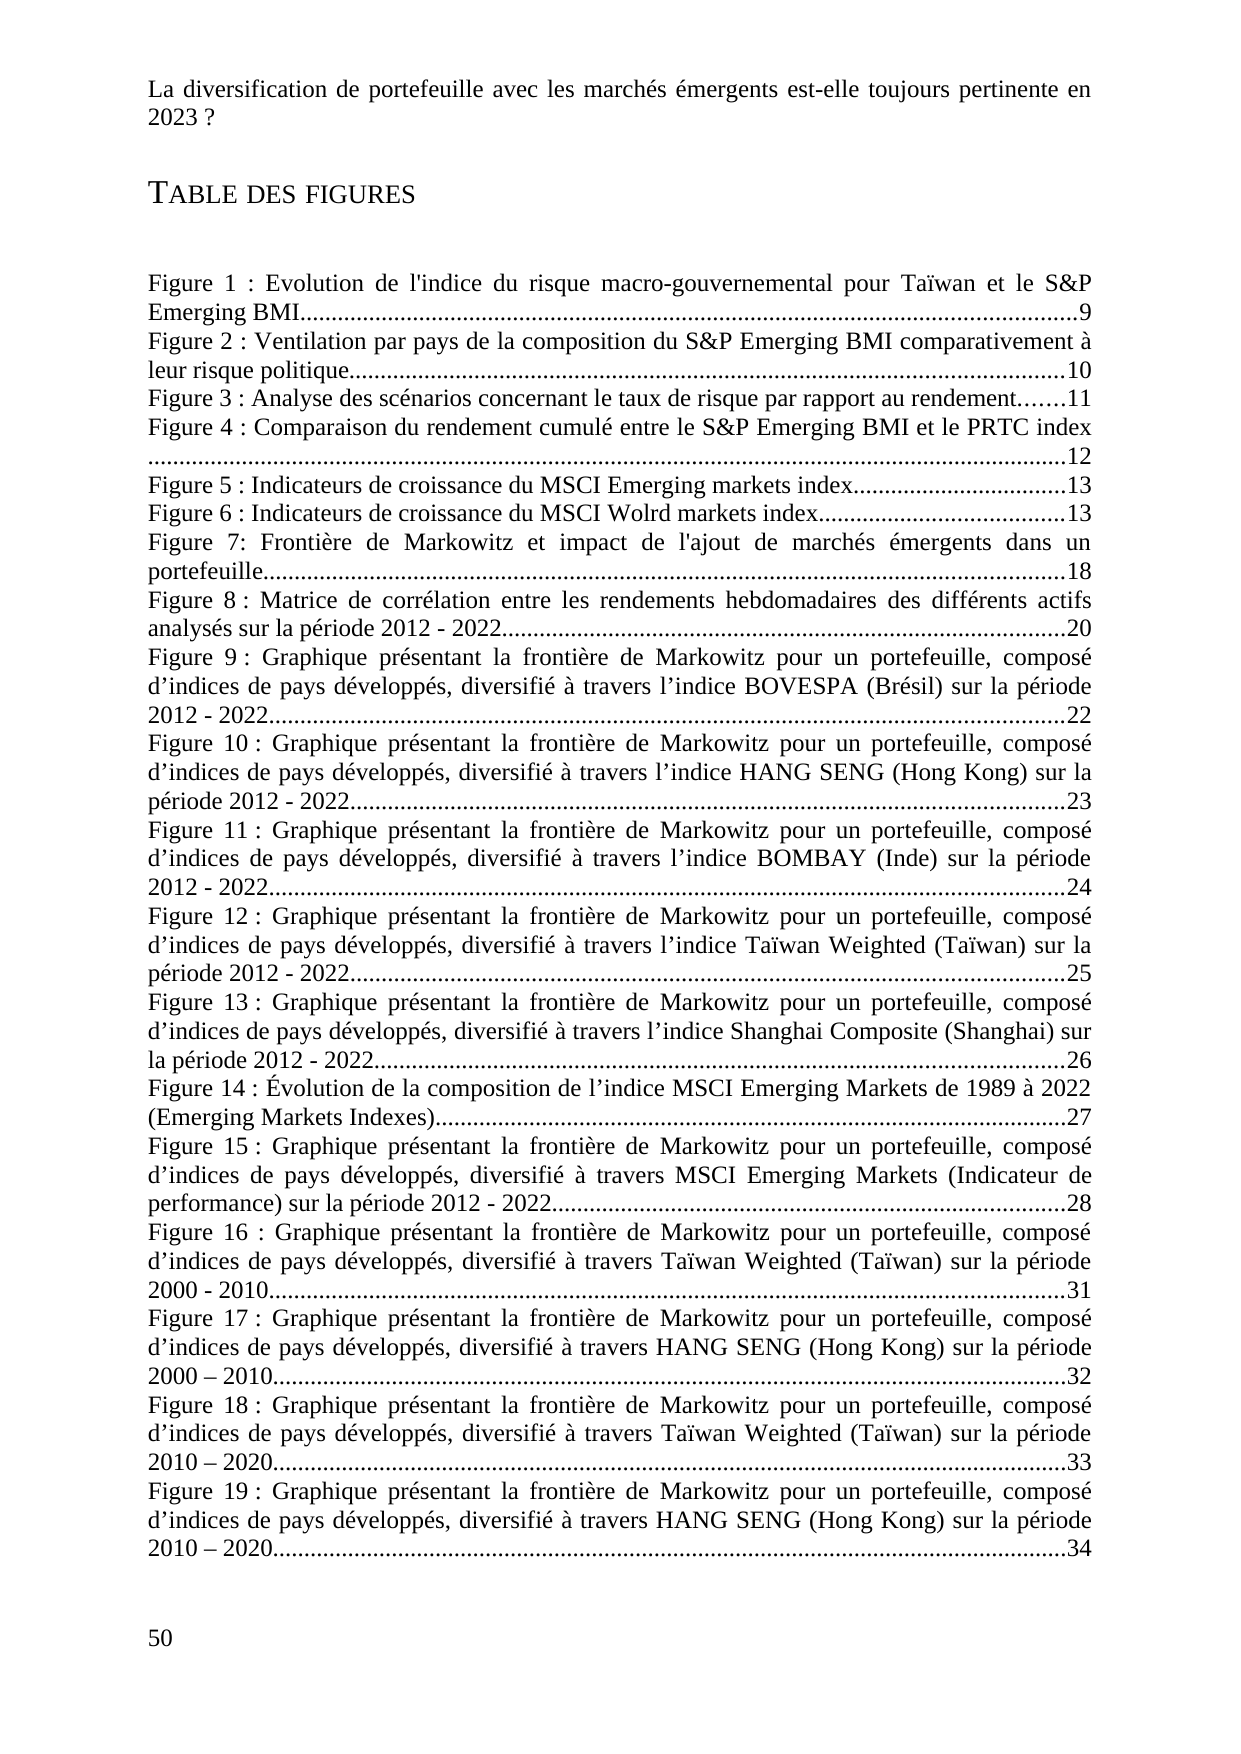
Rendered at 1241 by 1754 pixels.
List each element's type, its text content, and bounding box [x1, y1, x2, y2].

text Figure 15 : Graphique présentant la frontière de Markowitz pour un portefeuille, composé d’indices de pays développés, diversifié à travers MSCI Emerging Markets (Indicateur de performance) sur la période 2012 - 2022 28 [148, 1131, 1093, 1217]
text Figure 17 : Graphique présentant la frontière de Markowitz pour un portefeuille, composé d’indices de pays développés, diversifié à travers HANG SENG (Hong Kong) sur la période 2000 – 2010 32 [148, 1303, 1093, 1390]
text Figure 10 : Graphique présentant la frontière de Markowitz pour un portefeuille, composé d’indices de pays développés, diversifié à travers l’indice HANG SENG (Hong Kong) sur la période 2012 - 2022 23 [148, 728, 1093, 815]
text Figure 19 : Graphique présentant la frontière de Markowitz pour un portefeuille, composé d’indices de pays développés, diversifié à travers HANG SENG (Hong Kong) sur la période 2010 – 2020 34 [148, 1476, 1093, 1562]
text Figure 3 : Analyse des scénarios concernant le taux de risque par rapport au rendement 11 [148, 383, 1093, 412]
text Figure 1 : Evolution de l'indice du risque macro-gouvernemental pour Taïwan et le S&P Emerging BMI 9 [148, 268, 1093, 326]
text Figure 12 : Graphique présentant la frontière de Markowitz pour un portefeuille, composé d’indices de pays développés, diversifié à travers l’indice Taïwan Weighted (Taïwan) sur la période 2012 - 2022 25 [148, 901, 1093, 987]
text Figure 9 : Graphique présentant la frontière de Markowitz pour un portefeuille, composé d’indices de pays développés, diversifié à travers l’indice BOVESPA (Brésil) sur la période 2012 - 2022 22 [148, 642, 1093, 728]
text Figure 18 : Graphique présentant la frontière de Markowitz pour un portefeuille, composé d’indices de pays développés, diversifié à travers Taïwan Weighted (Taïwan) sur la période 2010 – 2020 33 [148, 1390, 1093, 1476]
text Figure 2 : Ventilation par pays de la composition du S&P Emerging BMI comparativement à leur risque politique 10 [148, 326, 1093, 383]
text Figure 14 : Évolution de la composition de l’indice MSCI Emerging Markets de 1989 à 2022 (Emerging Markets Indexes) 27 [148, 1073, 1093, 1131]
text Figure 7: Frontière de Markowitz et impact de l'ajout de marchés émergents dans un portefeuille 18 [148, 527, 1093, 585]
text Figure 8 : Matrice de corrélation entre les rendements hebdomadaires des différents actifs analysés sur la période 2012 - 2022 20 [148, 585, 1093, 642]
text Figure 16 : Graphique présentant la frontière de Markowitz pour un portefeuille, composé d’indices de pays développés, diversifié à travers Taïwan Weighted (Taïwan) sur la période 2000 - 2010 31 [148, 1217, 1093, 1303]
text Figure 13 : Graphique présentant la frontière de Markowitz pour un portefeuille, composé d’indices de pays développés, diversifié à travers l’indice Shanghai Composite (Shanghai) sur la période 2012 - 2022 26 [148, 987, 1093, 1073]
subtitle Table des figures [148, 173, 1093, 211]
text Figure 4 : Comparaison du rendement cumulé entre le S&P Emerging BMI et le PRTC index 12 [148, 412, 1093, 470]
text Figure 6 : Indicateurs de croissance du MSCI Wolrd markets index 13 [148, 498, 1093, 527]
text Figure 11 : Graphique présentant la frontière de Markowitz pour un portefeuille, composé d’indices de pays développés, diversifié à travers l’indice BOMBAY (Inde) sur la période 2012 - 2022 24 [148, 815, 1093, 901]
text Figure 5 : Indicateurs de croissance du MSCI Emerging markets index 13 [148, 470, 1093, 498]
